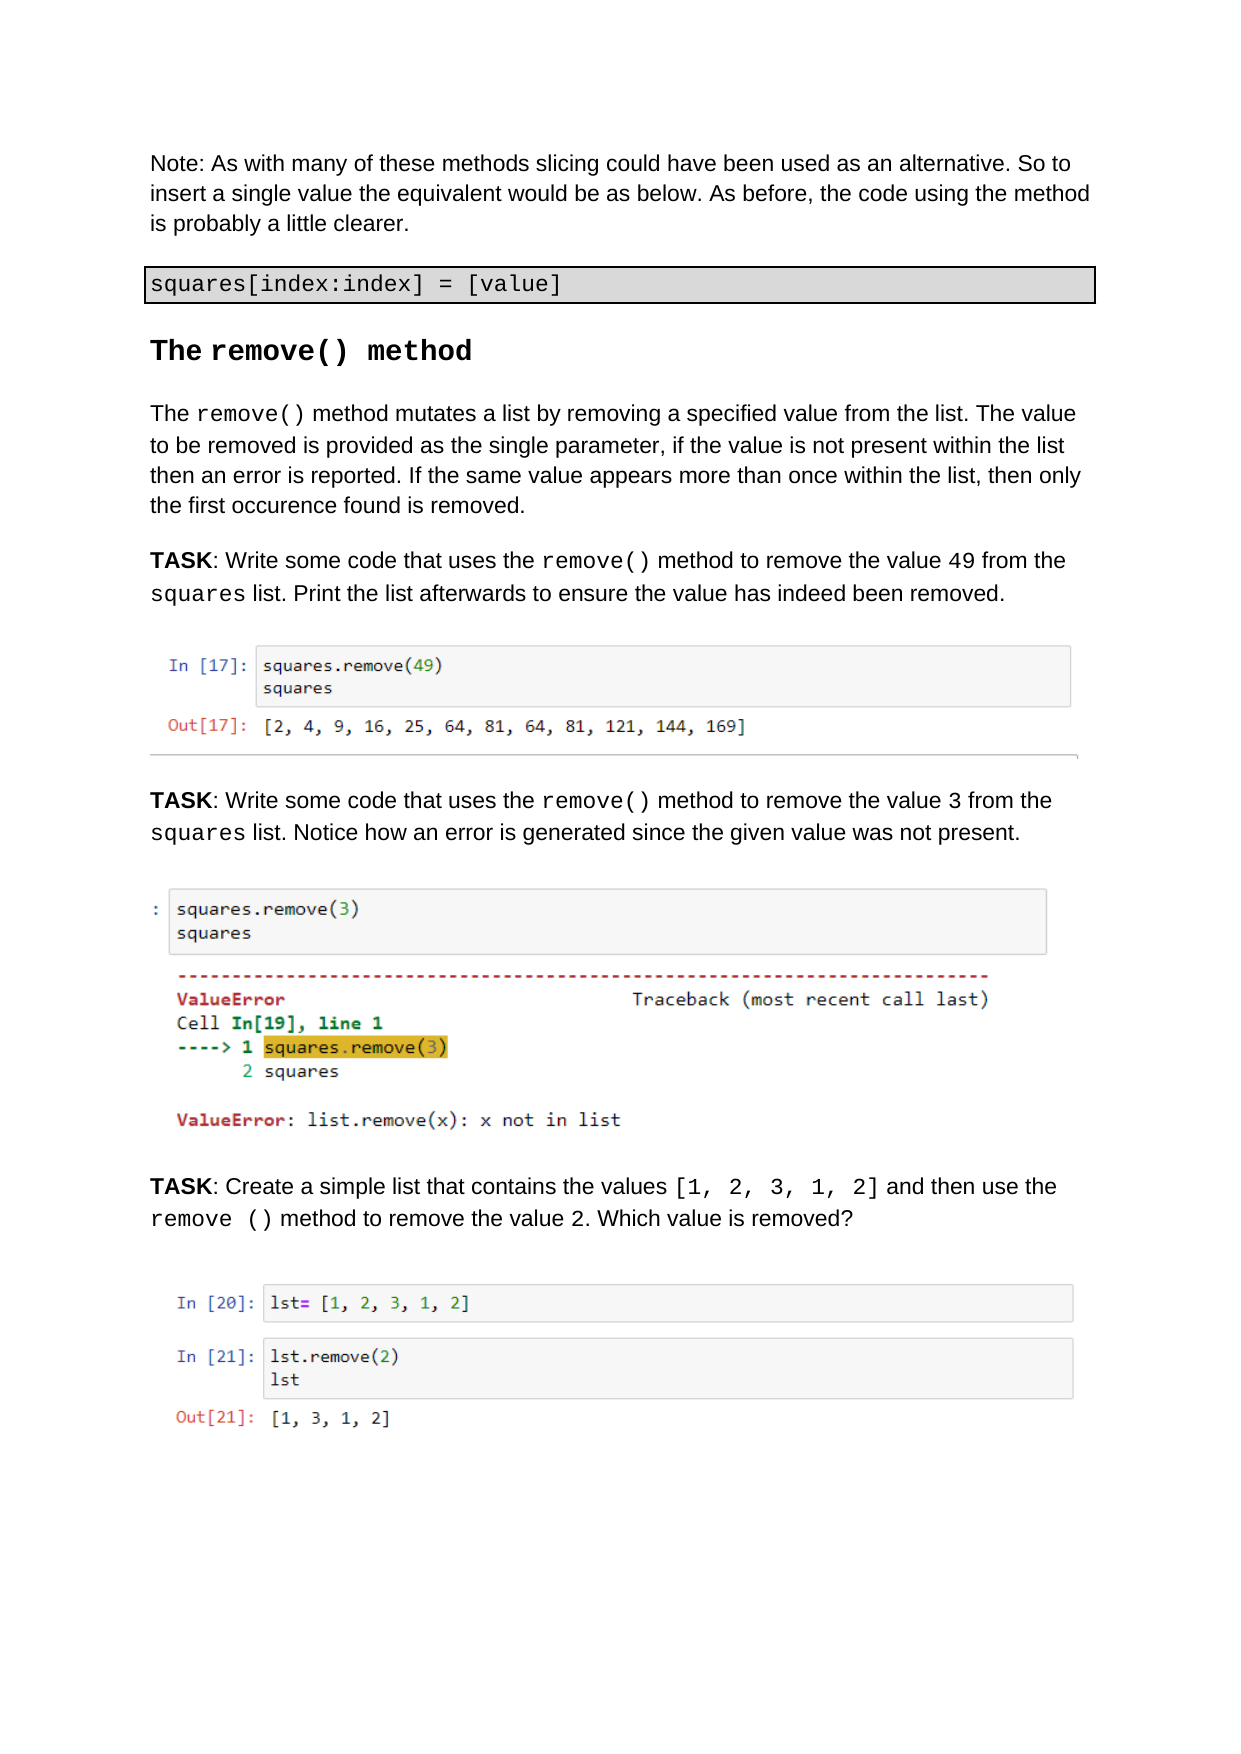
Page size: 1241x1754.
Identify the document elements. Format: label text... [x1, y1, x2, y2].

picture [150, 637, 1090, 759]
text The remove() method mutates a list by removing a specified value from the list. The value to be removed is provided as the single parameter, if the value is not present within the list then an error is reported. If the same value appears more than once within the list, then only the first occurence found is removed. [150, 399, 1090, 518]
text squares[index:index] = [value] [146, 268, 1094, 302]
picture [150, 1262, 1090, 1432]
text The remove() method [150, 333, 1090, 369]
picture [150, 876, 1060, 1145]
text Note: As with many of these methods slicing could have been used as an alternative. So to insert a single value the equivalent would be as below. As before, the code using the method is probably a little clearer. [150, 150, 1090, 237]
text TASK: Write some code that uses the remove() method to remove the value 49 from the squares list. Print the list afterwards to ensure the value has indeed been removed. [150, 547, 1090, 608]
text TASK: Create a simple list that contains the values [1, 2, 3, 1, 2] and then use the remove () method to remove the value 2. Which value is removed? [150, 1173, 1090, 1234]
text TASK: Write some code that uses the remove() method to remove the value 3 from the squares list. Notice how an error is generated since the given value was not present. [150, 787, 1090, 848]
